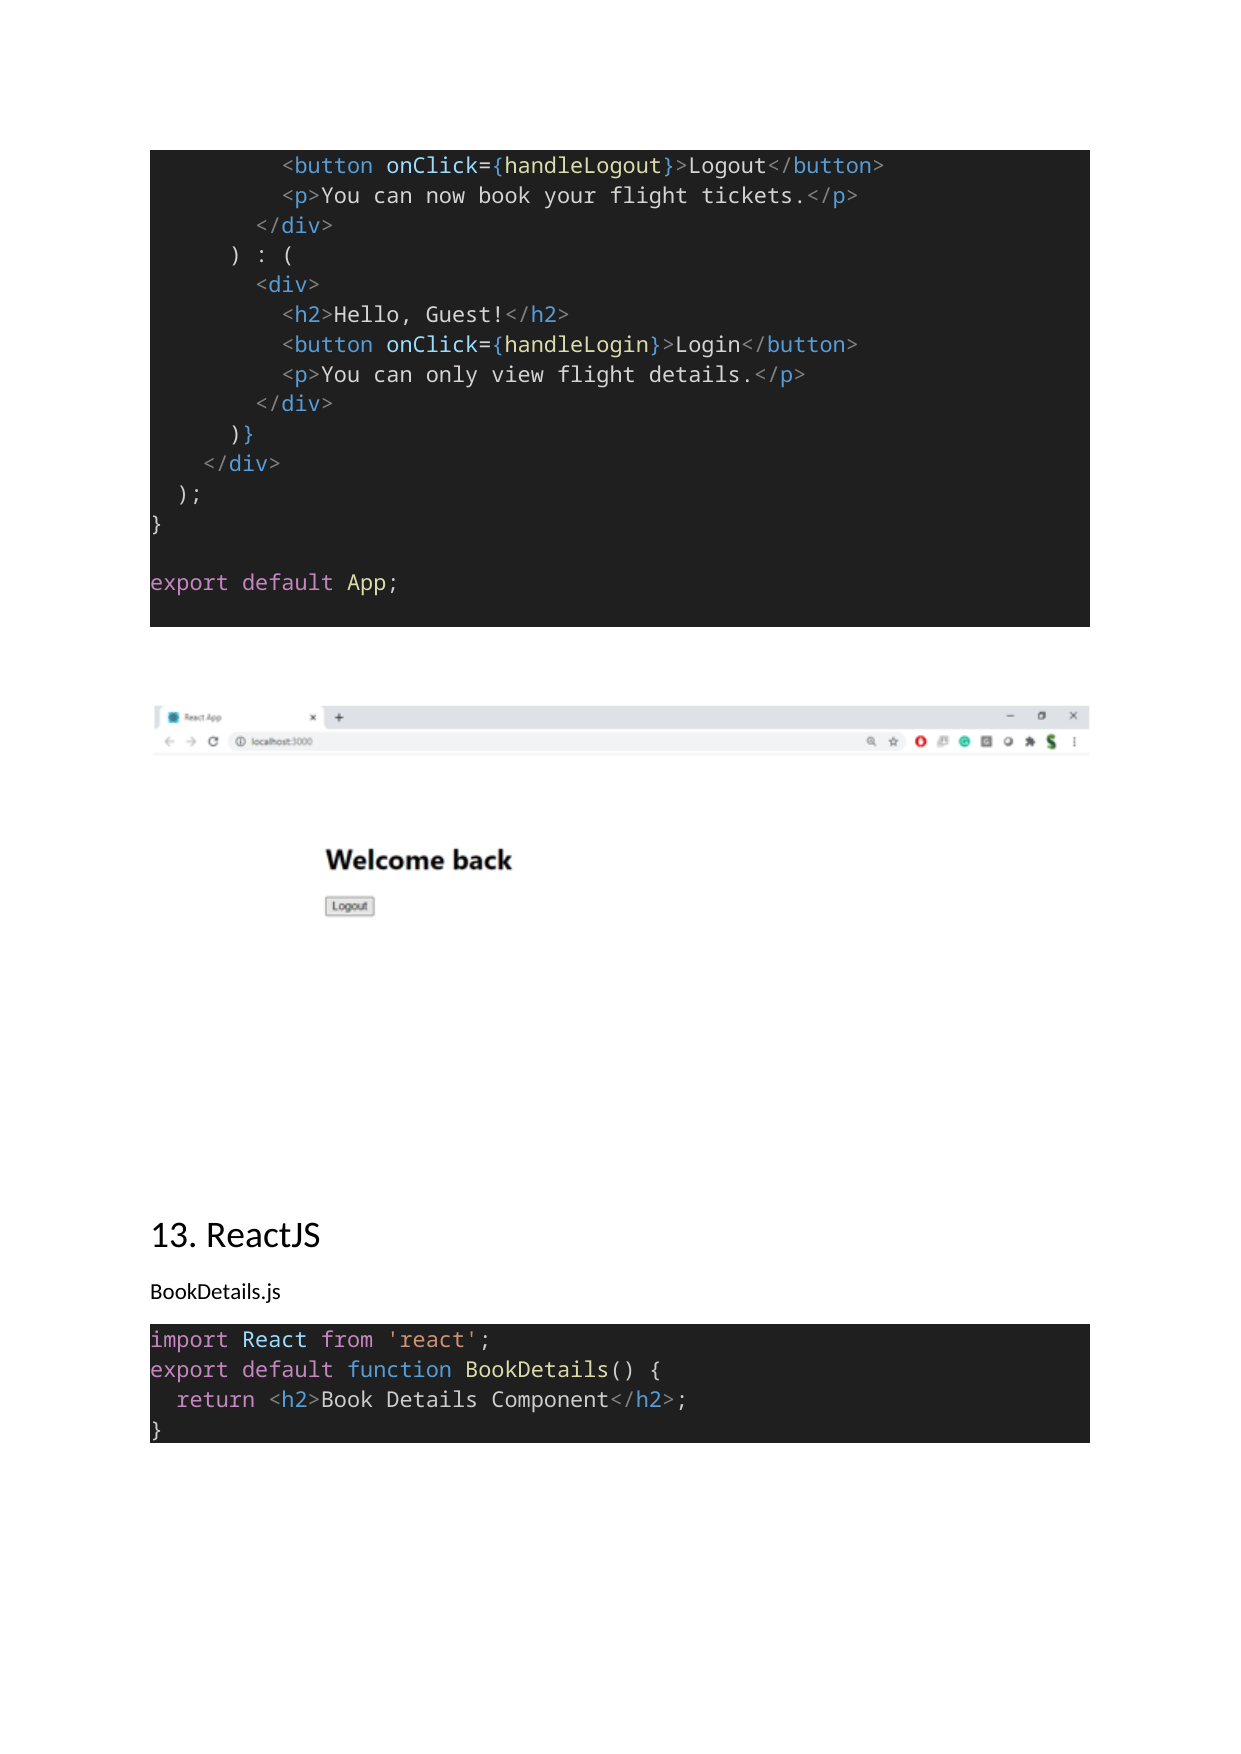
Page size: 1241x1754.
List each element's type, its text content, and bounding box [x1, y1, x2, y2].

text )} [150, 418, 1090, 448]
text <h2>Hello, Guest!</h2> [150, 299, 1090, 329]
text <p>You can now book your flight tickets.</p> [150, 180, 1090, 209]
text ); [150, 478, 1090, 507]
text ) : ( [150, 239, 1090, 269]
text import React from 'react'; [150, 1324, 1090, 1354]
text } [150, 507, 1090, 537]
text BookDetails.js [150, 1277, 1090, 1305]
text <p>You can only view flight details.</p> [150, 358, 1090, 388]
picture [150, 703, 1091, 1193]
text export default App; [150, 567, 1090, 597]
text return <h2>Book Details Component</h2>; [150, 1384, 1090, 1414]
text <button onClick={handleLogin}>Login</button> [150, 329, 1090, 358]
text </div> [150, 388, 1090, 418]
text 13. ReactJS [150, 1211, 1090, 1257]
text </div> [150, 448, 1090, 478]
text } [150, 1414, 1090, 1443]
text </div> [150, 209, 1090, 239]
text export default function BookDetails() { [150, 1354, 1090, 1384]
text <div> [150, 269, 1090, 299]
text <button onClick={handleLogout}>Logout</button> [150, 150, 1090, 180]
